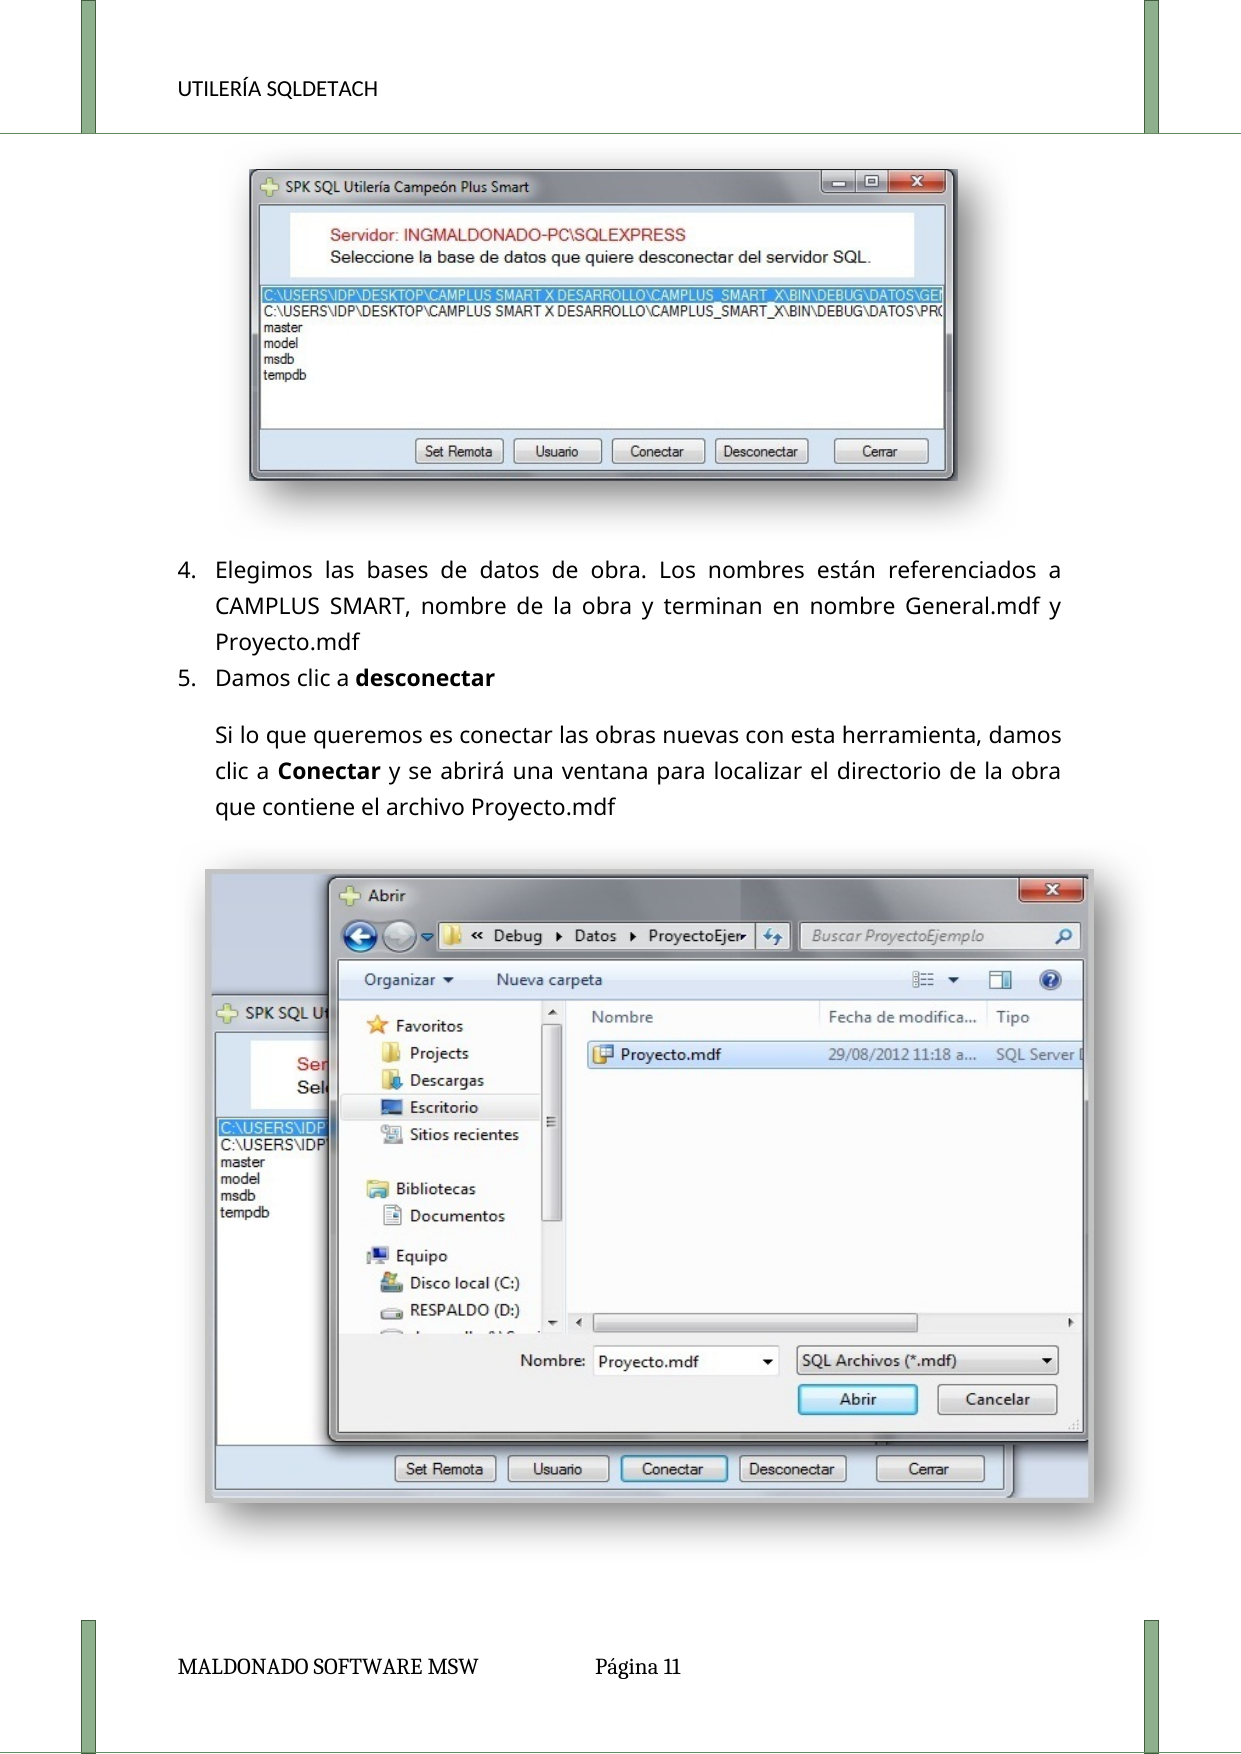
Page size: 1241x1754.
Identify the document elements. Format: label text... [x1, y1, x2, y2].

picture [205, 869, 1094, 1503]
text Si lo que queremos es conectar las obras nuevas con esta herramienta, damos clic a Conectar y se abrirá una ventana para localizar el directorio de la obra que contiene el archivo Proyecto.mdf [215, 719, 1063, 822]
picture [249, 169, 958, 481]
list Damos clic a desconectar [177, 662, 1063, 693]
list Elegimos las bases de datos de obra. Los nombres están referenciados a CAMPLUS SMART, nombre de la obra y terminan en nombre General.mdf y Proyecto.mdf [177, 554, 1063, 657]
